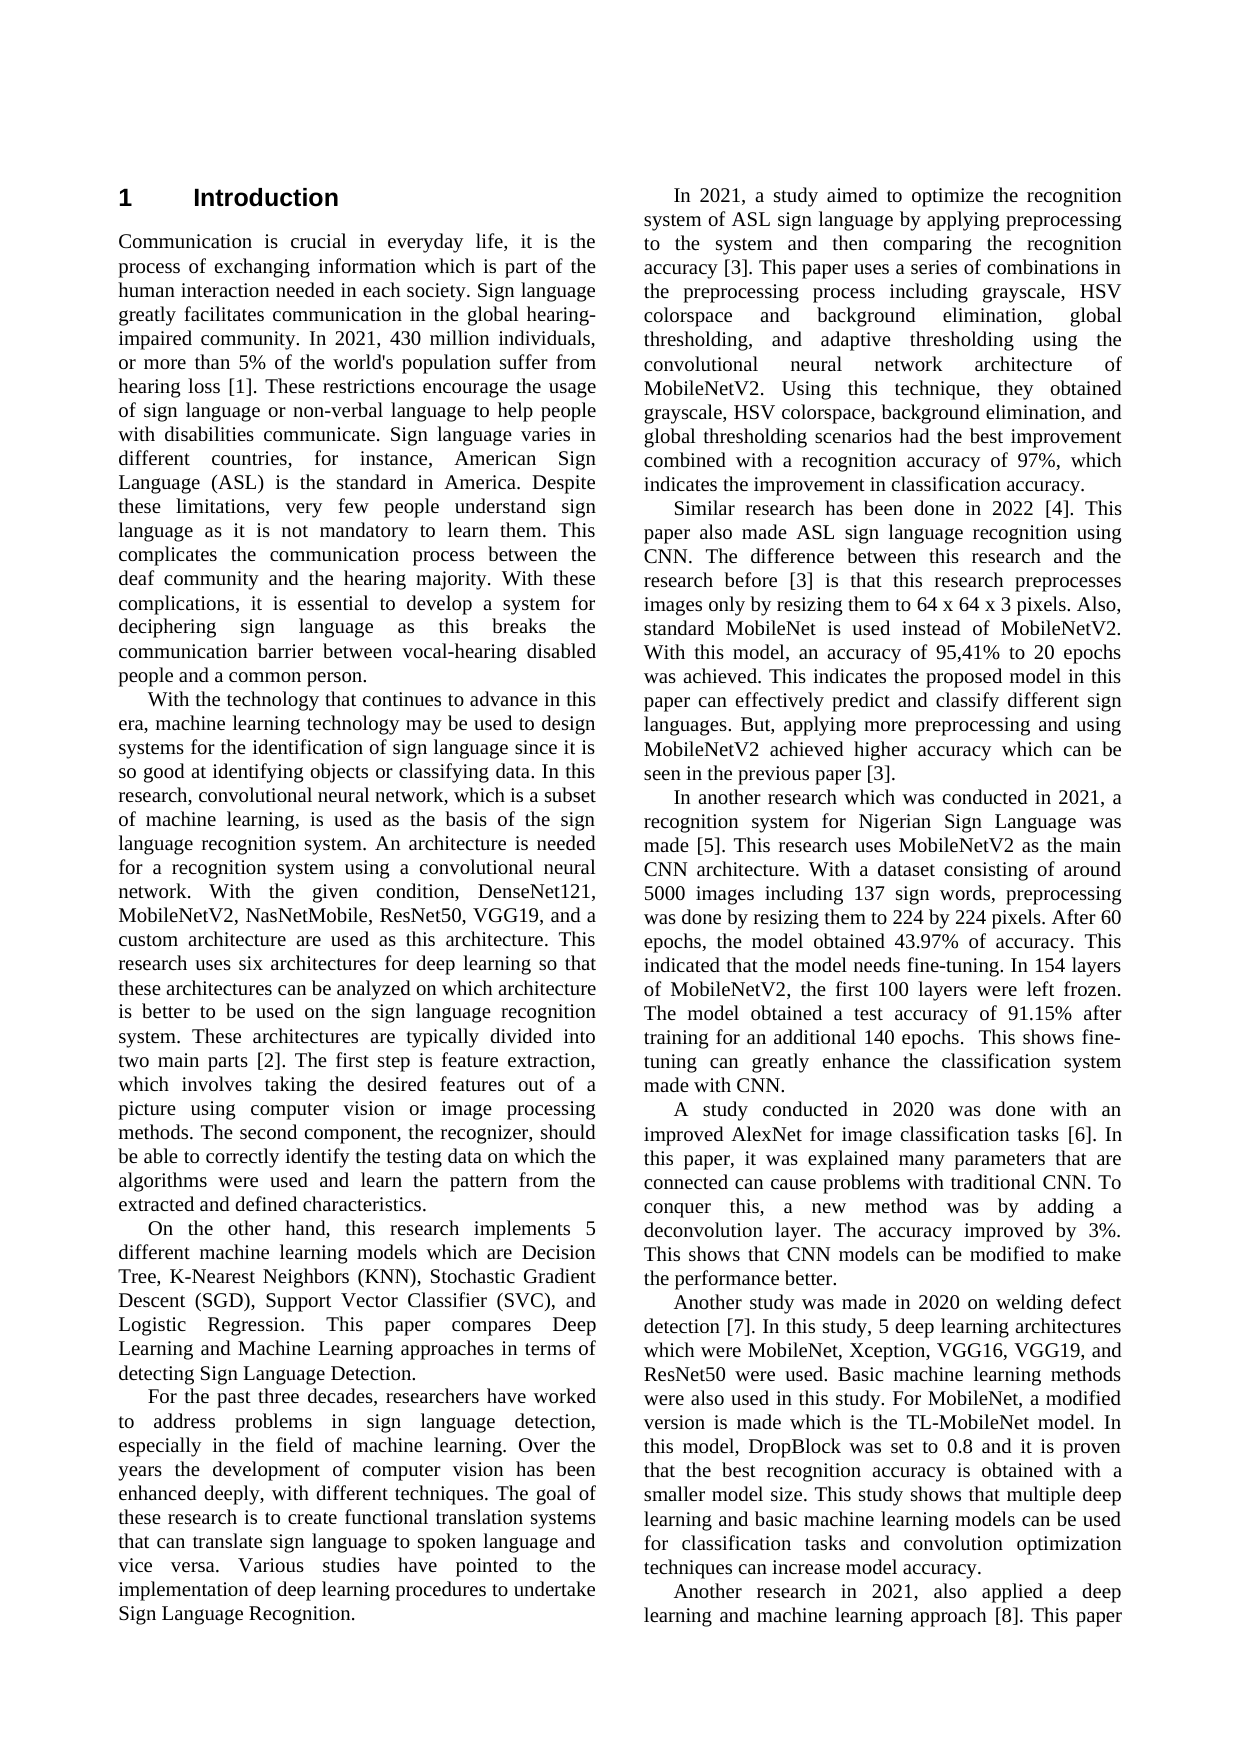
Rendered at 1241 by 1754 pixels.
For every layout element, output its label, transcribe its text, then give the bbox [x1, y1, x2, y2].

text Communication is crucial in everyday life, it is the process of exchanging information which is part of the human interaction needed in each society. Sign language greatly facilitates communication in the global hearing-impaired community. In 2021, 430 million individuals, or more than 5% of the world's population suffer from hearing loss . These restrictions encourage the usage of sign language or non-verbal language to help people with disabilities communicate. Sign language varies in different countries, for instance, American Sign Language (ASL) is the standard in America. Despite these limitations, very few people understand sign language as it is not mandatory to learn them. This complicates the communication process between the deaf community and the hearing majority. With these complications, it is essential to develop a system for deciphering sign language as this breaks the communication barrier between vocal-hearing disabled people and a common person. [118, 229, 596, 687]
text On the other hand, this research implements 5 different machine learning models which are Decision Tree, K-Nearest Neighbors (KNN), Stochastic Gradient Descent (SGD), Support Vector Classifier (SVC), and Logistic Regression. This paper compares Deep Learning and Machine Learning approaches in terms of detecting Sign Language Detection. [118, 1312, 596, 1384]
text Similar research has been done in 2022 . This paper also made ASL sign language recognition using CNN. The difference between this research and the research before [3] is that this research preprocesses images only by resizing them to 64 x 64 x 3 pixels. Also, standard MobileNet is used instead of MobileNetV2. With this model, an accuracy of 95,41% to 20 epochs was achieved. This indicates the proposed model in this paper can effectively predict and classify different sign languages. But, applying more preprocessing and using MobileNetV2 achieved higher accuracy which can be seen in the previous paper [3]. [644, 496, 1122, 784]
text Another study was made in 2020 on welding defect detection . In this study, 5 deep learning architectures which were MobileNet, Xception, VGG16, VGG19, and ResNet50 were used. Basic machine learning methods were also used in this study. For MobileNet, a modified version is made which is the TL-MobileNet model. In this model, DropBlock was set to 0.8 and it is proven that the best recognition accuracy is obtained with a smaller model size. This study shows that multiple deep learning and basic machine learning models can be used for classification tasks and convolution optimization techniques can increase model accuracy. [644, 1290, 1122, 1579]
text On the other hand, this research implements 5 different machine learning models which are Decision Tree, K-Nearest Neighbors (KNN), Stochastic Gradient Descent (SGD), Support Vector Classifier (SVC), and Logistic Regression. This paper compares Deep Learning and Machine Learning approaches in terms of detecting Sign Language Detection. [118, 1216, 596, 1264]
text In another research which was conducted in 2021, a recognition system for Nigerian Sign Language was made . This research uses MobileNetV2 as the main CNN architecture. With a dataset consisting of around 5000 images including 137 sign words, preprocessing was done by resizing them to 224 by 224 pixels. After 60 epochs, the model obtained 43.97% of accuracy. This indicated that the model needs fine-tuning. In 154 layers of MobileNetV2, the first 100 layers were left frozen. The model obtained a test accuracy of 91.15% after training for an additional 140 epochs. This shows fine-tuning can greatly enhance the classification system made with CNN. [644, 784, 1122, 1097]
text For the past three decades, researchers have worked to address problems in sign language detection, especially in the field of machine learning. Over the years the development of computer vision has been enhanced deeply, with different techniques. The goal of these research is to create functional translation systems that can translate sign language to spoken language and vice versa. Various studies have pointed to the implementation of deep learning procedures to undertake Sign Language Recognition. [118, 1384, 596, 1625]
text In 2021, a study aimed to optimize the recognition system of ASL sign language by applying preprocessing to the system and then comparing the recognition accuracy . This paper uses a series of combinations in the preprocessing process including grayscale, HSV colorspace and background elimination, global thresholding, and adaptive thresholding using the convolutional neural network architecture of MobileNetV2. Using this technique, they obtained grayscale, HSV colorspace, background elimination, and global thresholding scenarios had the best improvement combined with a recognition accuracy of 97%, which indicates the improvement in classification accuracy. [644, 183, 1122, 496]
text 1 Introduction [118, 183, 596, 212]
text A study conducted in 2020 was done with an improved AlexNet for image classification tasks . In this paper, it was explained many parameters that are connected can cause problems with traditional CNN. To conquer this, a new method was by adding a deconvolution layer. The accuracy improved by 3%. This shows that CNN models can be modified to make the performance better. [644, 1097, 1122, 1290]
text With the technology that continues to advance in this era, machine learning technology may be used to design systems for the identification of sign language since it is so good at identifying objects or classifying data. In this research, convolutional neural network, which is a subset of machine learning, is used as the basis of the sign language recognition system. An architecture is needed for a recognition system using a convolutional neural network. With the given condition, DenseNet121, MobileNetV2, NasNetMobile, ResNet50, VGG19, and a custom architecture are used as this architecture. This research uses six architectures for deep learning so that these architectures can be analyzed on which architecture is better to be used on the sign language recognition system. These architectures are typically divided into two main parts . The first step is feature extraction, which involves taking the desired features out of a picture using computer vision or image processing methods. The second component, the recognizer, should be able to correctly identify the testing data on which the algorithms were used and learn the pattern from the extracted and defined characteristics. [118, 687, 596, 1216]
